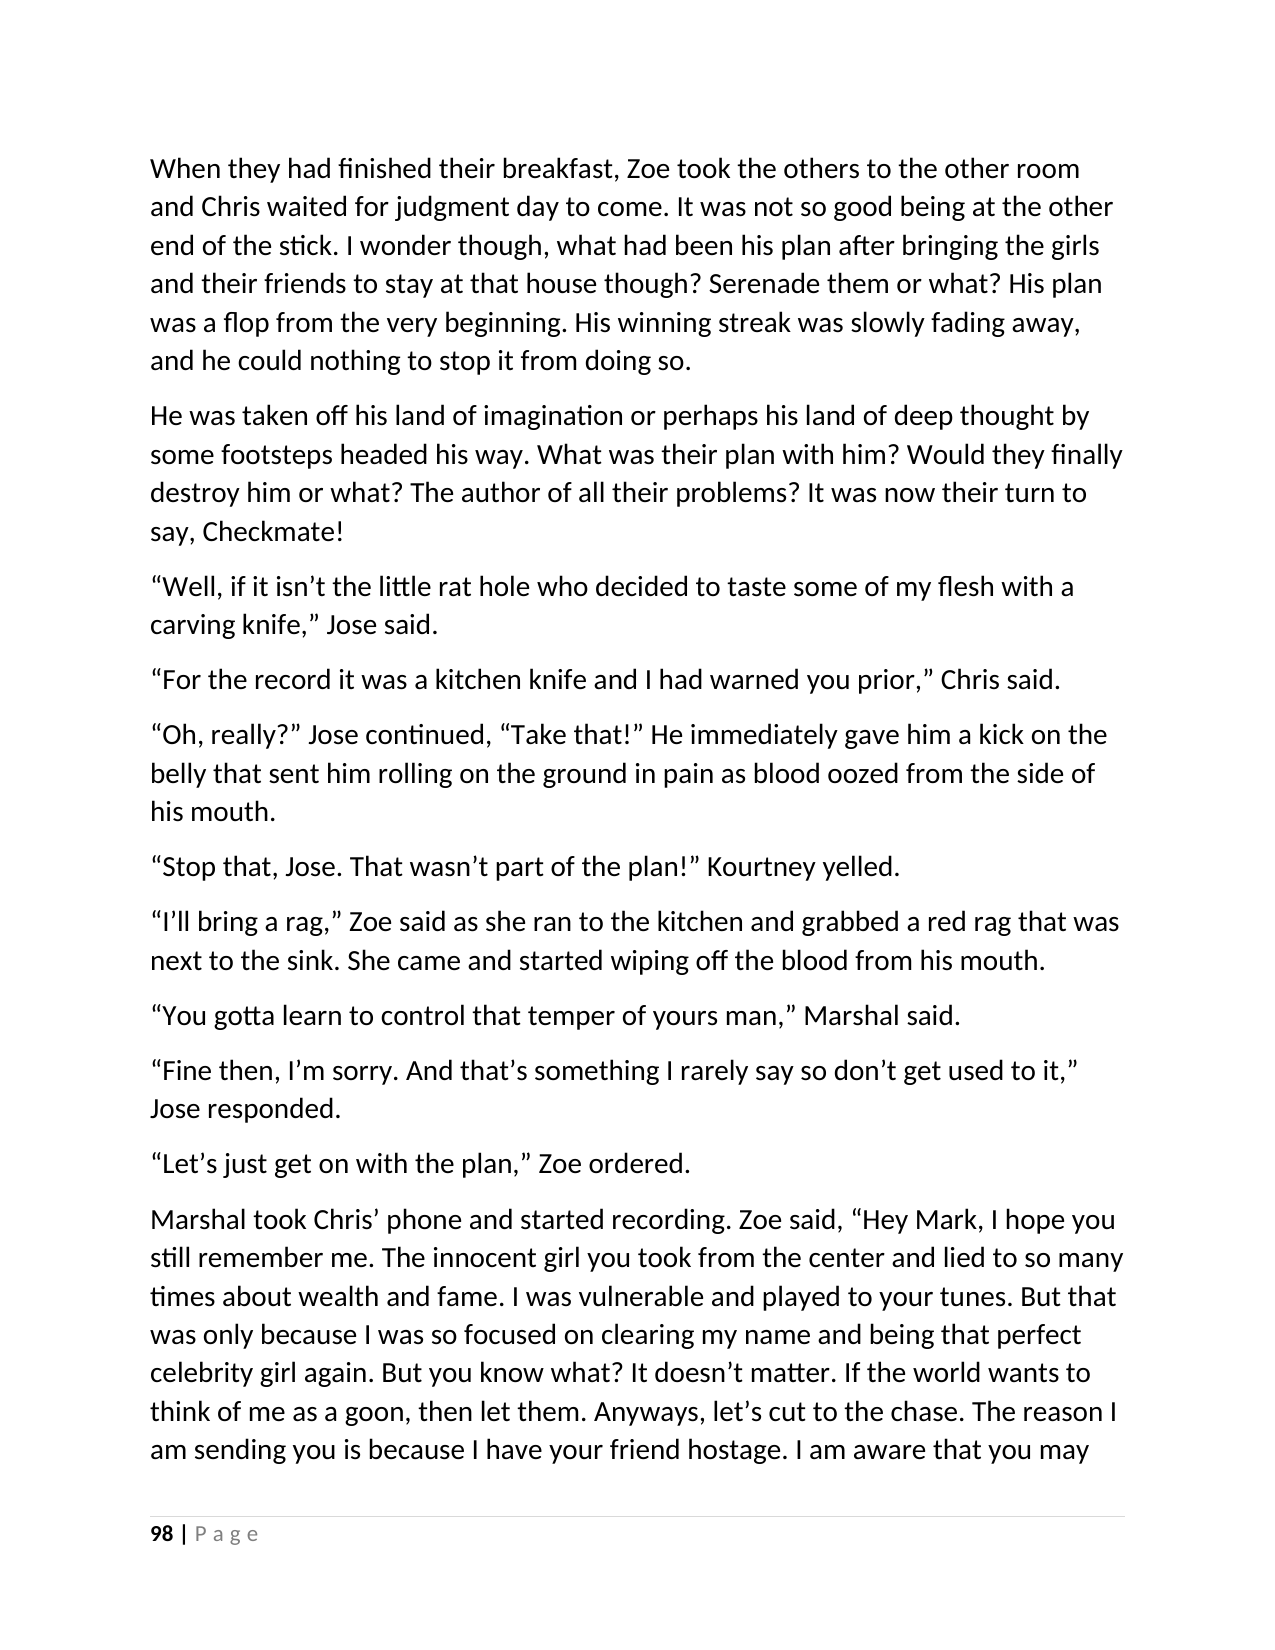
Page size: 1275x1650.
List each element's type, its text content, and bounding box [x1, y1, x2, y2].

text “I’ll bring a rag,” Zoe said as she ran to the kitchen and grabbed a red rag that was next to the sink. She came and started wiping off the blood from his mouth. [150, 903, 1125, 977]
text “Fine then, I’m sorry. And that’s something I rarely say so don’t get used to it,” Jose responded. [150, 1052, 1125, 1126]
text “Well, if it isn’t the little rat hole who decided to taste some of my flesh with a carving knife,” Jose said. [150, 568, 1125, 642]
text “Stop that, Jose. That wasn’t part of the plan!” Kourtney yelled. [150, 848, 1125, 884]
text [150, 1201, 1125, 1467]
text “Oh, really?” Jose continued, “Take that!” He immediately gave him a kick on the belly that sent him rolling on the ground in pain as blood oozed from the side of his mouth. [150, 716, 1125, 829]
text He was taken off his land of imagination or perhaps his land of deep thought by some footsteps headed his way. What was their plan with him? Would they finally destroy him or what? The author of all their problems? It was now their turn to say, Checkmate! [150, 397, 1125, 548]
text When they had finished their breakfast, Zoe took the others to the other room and Chris waited for judgment day to come. It was not so good being at the other end of the stick. I wonder though, what had been his plan after bringing the girls and their friends to stay at that house though? Serenade them or what? His plan was a flop from the very beginning. His winning streak was slowly fading away, and he could nothing to stop it from doing so. [150, 150, 1125, 378]
text “You gotta learn to control that temper of yours man,” Marshal said. [150, 997, 1125, 1033]
text “For the record it was a kitchen knife and I had warned you prior,” Chris said. [150, 661, 1125, 697]
text “Let’s just get on with the plan,” Zoe ordered. [150, 1146, 1125, 1181]
